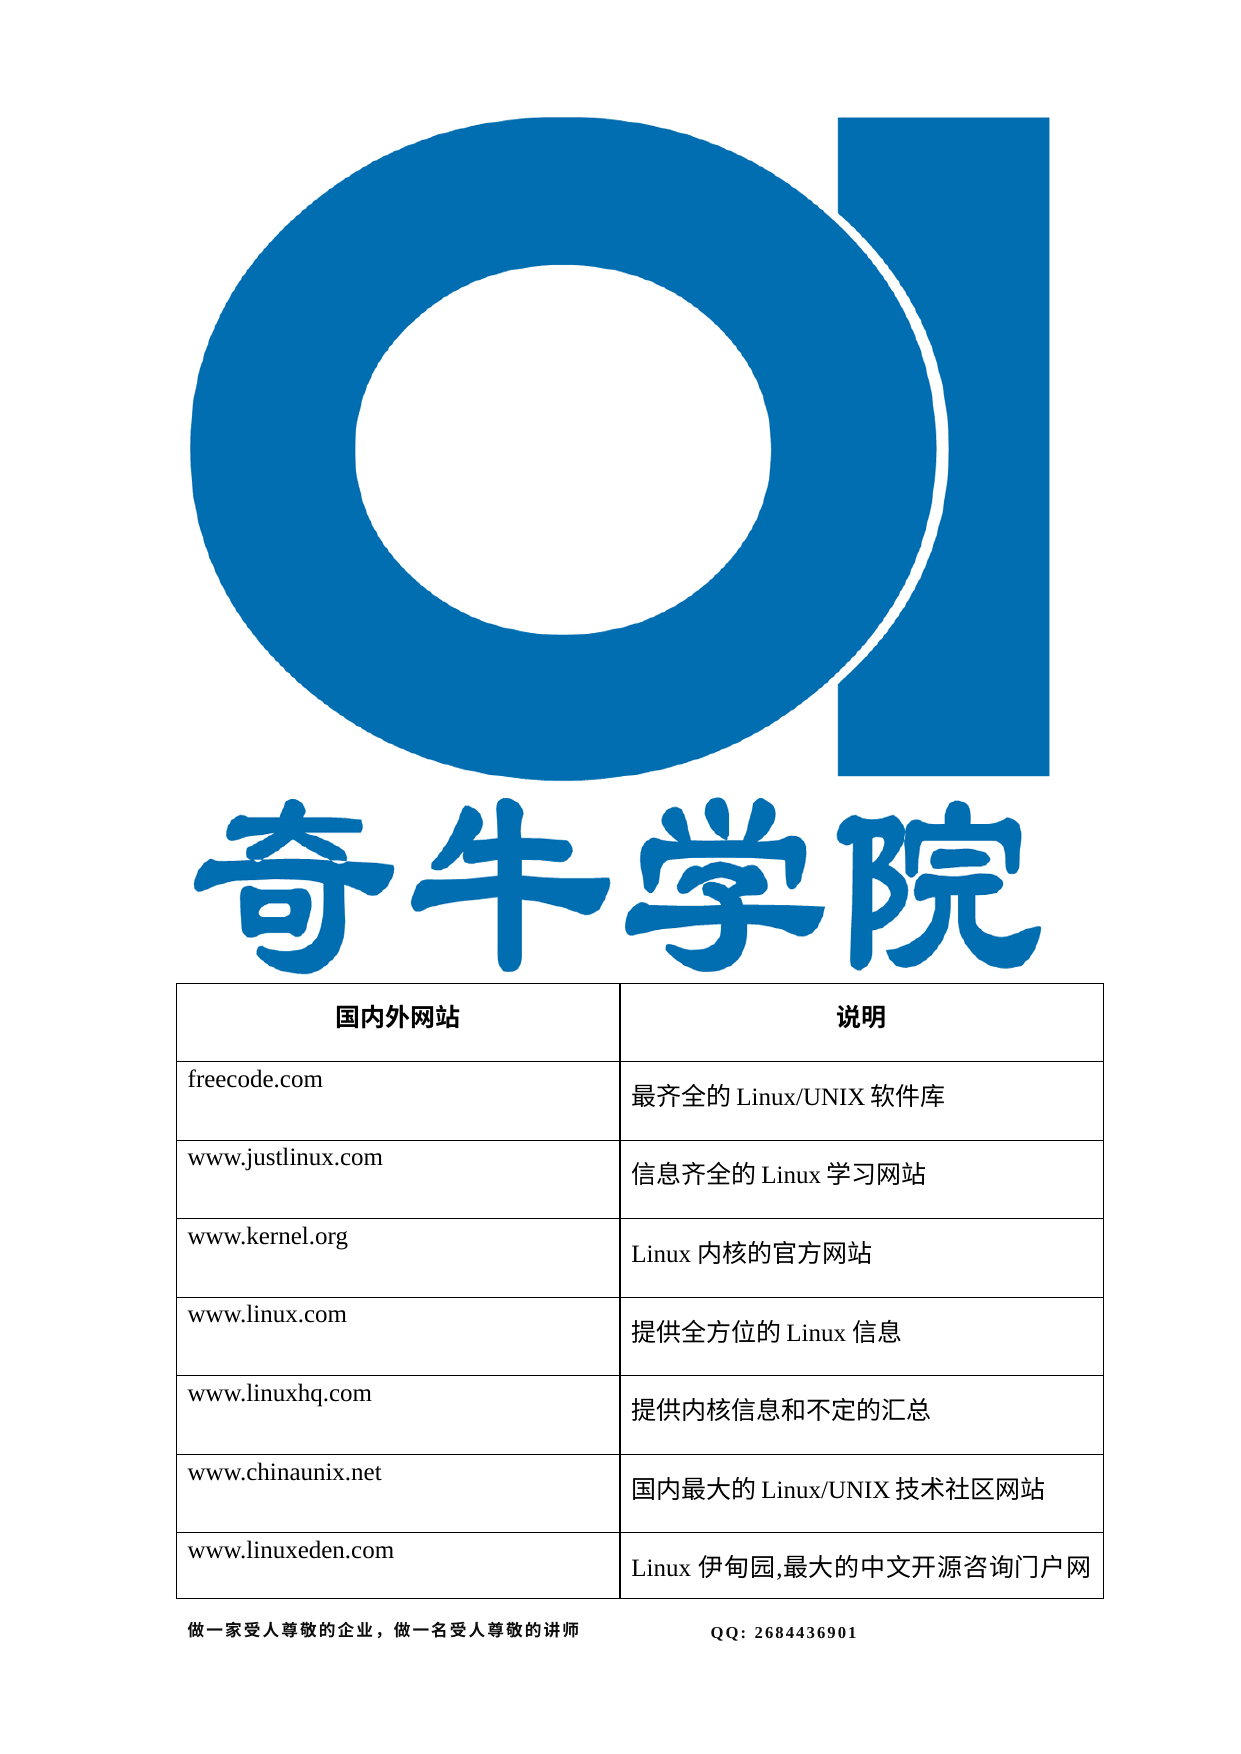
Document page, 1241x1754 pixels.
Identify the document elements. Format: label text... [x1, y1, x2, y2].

table_cell Linux 伊甸园,最大的中文开源咨询门户网站 [621, 1533, 1103, 1598]
table_cell www.linuxhq.com [177, 1376, 619, 1454]
table_cell 提供内核信息和不定的汇总 [621, 1376, 1103, 1454]
table_cell www.kernel.org [177, 1219, 619, 1297]
table_cell 提供全方位的Linux 信息 [621, 1298, 1103, 1375]
table_cell 国内最大的Linux/UNIX技术社区网站 [621, 1455, 1103, 1532]
table_cell 信息齐全的Linux学习网站 [621, 1141, 1103, 1218]
table_header 说明 [621, 984, 1103, 1061]
table_cell www.chinaunix.net [177, 1455, 619, 1532]
table_cell www.linux.com [177, 1298, 619, 1375]
picture [187, 112, 1052, 977]
table_cell www.justlinux.com [177, 1141, 619, 1218]
table_cell freecode.com [177, 1062, 619, 1139]
table_header 国内外网站 [177, 984, 619, 1061]
table_cell 最齐全的Linux/UNIX软件库 [621, 1062, 1103, 1139]
table_cell www.linuxeden.com [177, 1533, 619, 1598]
table_cell Linux 内核的官方网站 [621, 1219, 1103, 1297]
